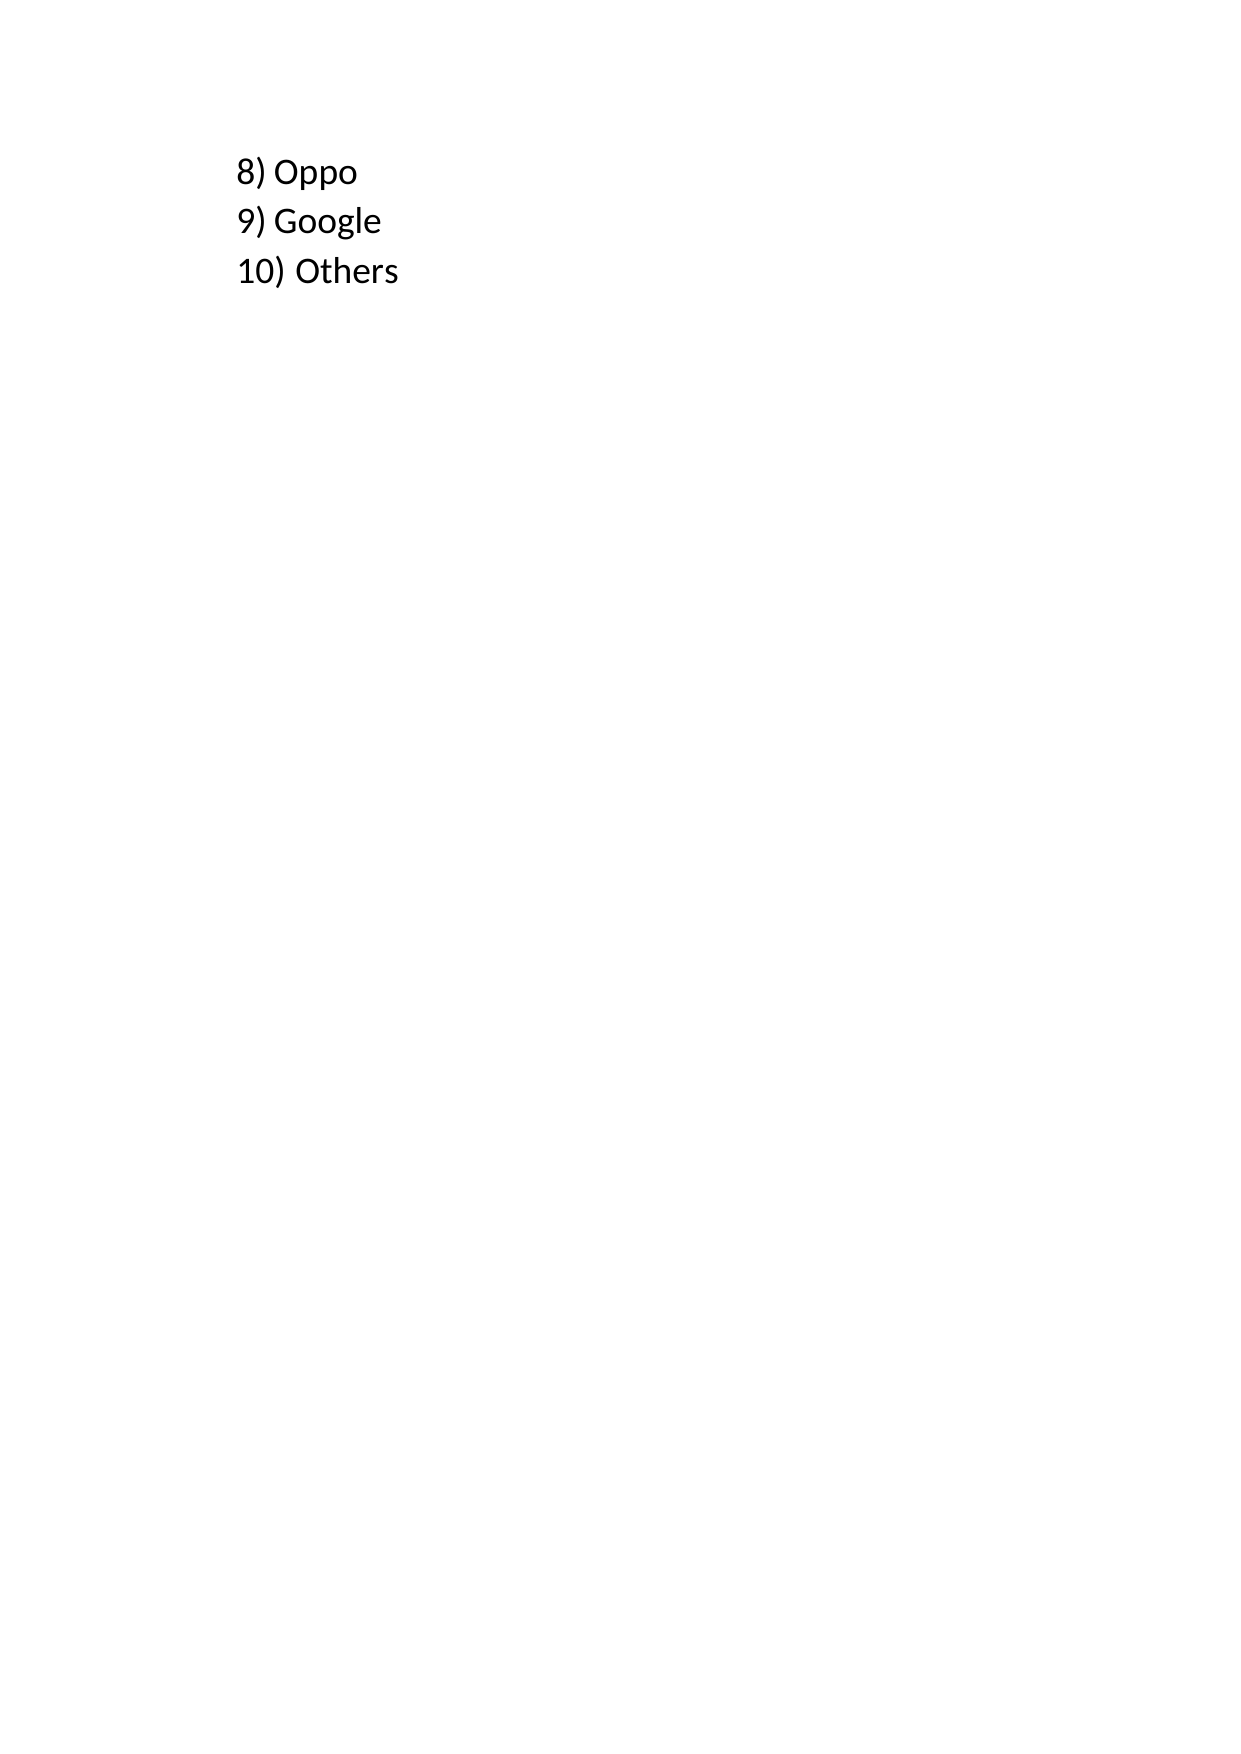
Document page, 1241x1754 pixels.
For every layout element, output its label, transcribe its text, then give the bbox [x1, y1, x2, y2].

list Oppo [236, 148, 1093, 193]
list Google [236, 197, 1093, 243]
list Others [236, 247, 1093, 292]
